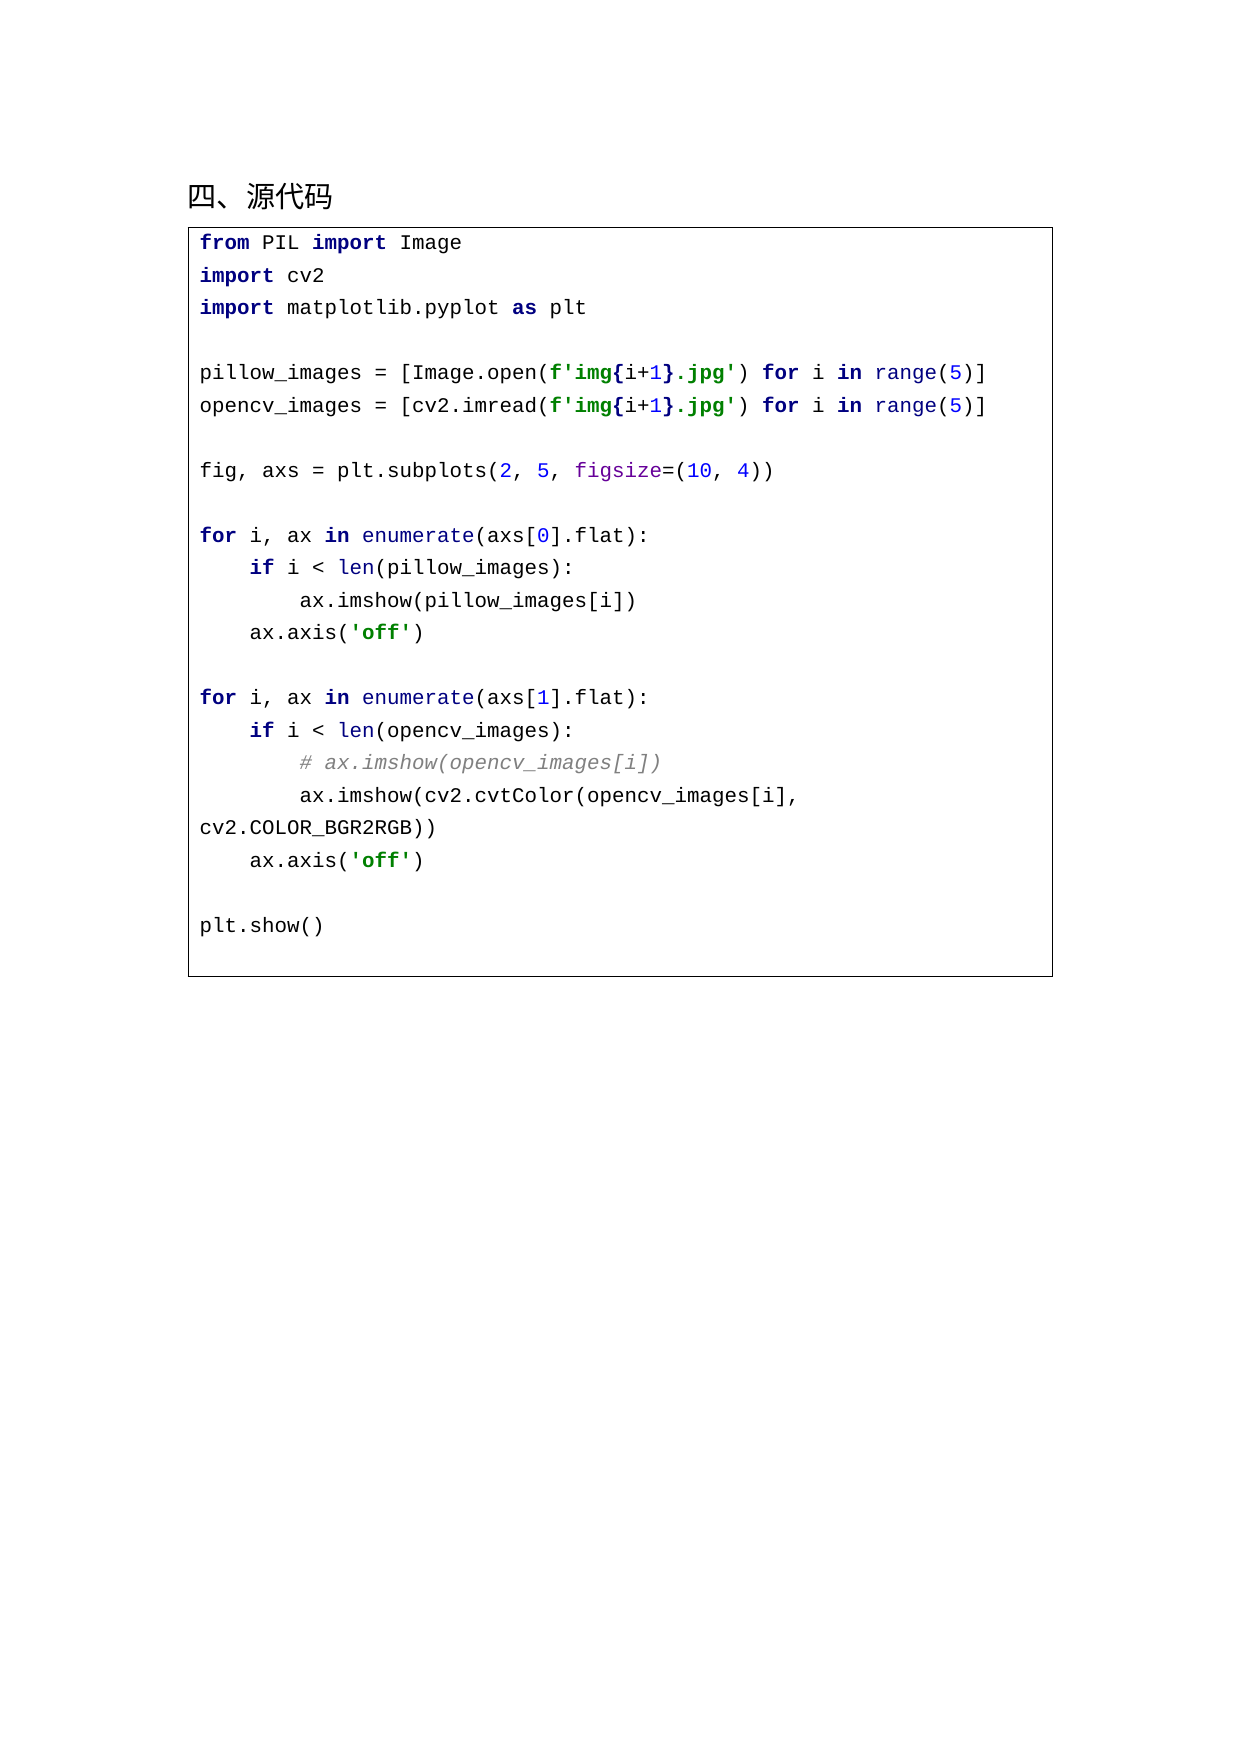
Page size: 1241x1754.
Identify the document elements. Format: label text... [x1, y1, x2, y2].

table_header from PIL import Image import cv2 import matplotlib.pyplot as plt pillow_images = [Image.open(f'img{i+1}.jpg') for i in range(5)] opencv_images = [cv2.imread(f'img{i+1}.jpg') for i in range(5)] fig, axs = plt.subplots(2, 5, figsize=(10, 4)) for i, ax in enumerate(axs[0].flat): if i < len(pillow_images): ax.imshow(pillow_images[i]) ax.axis('off') for i, ax in enumerate(axs[1].flat): if i < len(opencv_images): # ax.imshow(opencv_images[i]) ax.imshow(cv2.cvtColor(opencv_images[i], cv2.COLOR_BGR2RGB)) ax.axis('off') plt.show() [189, 228, 1052, 976]
text 四、源代码 [187, 162, 1053, 227]
